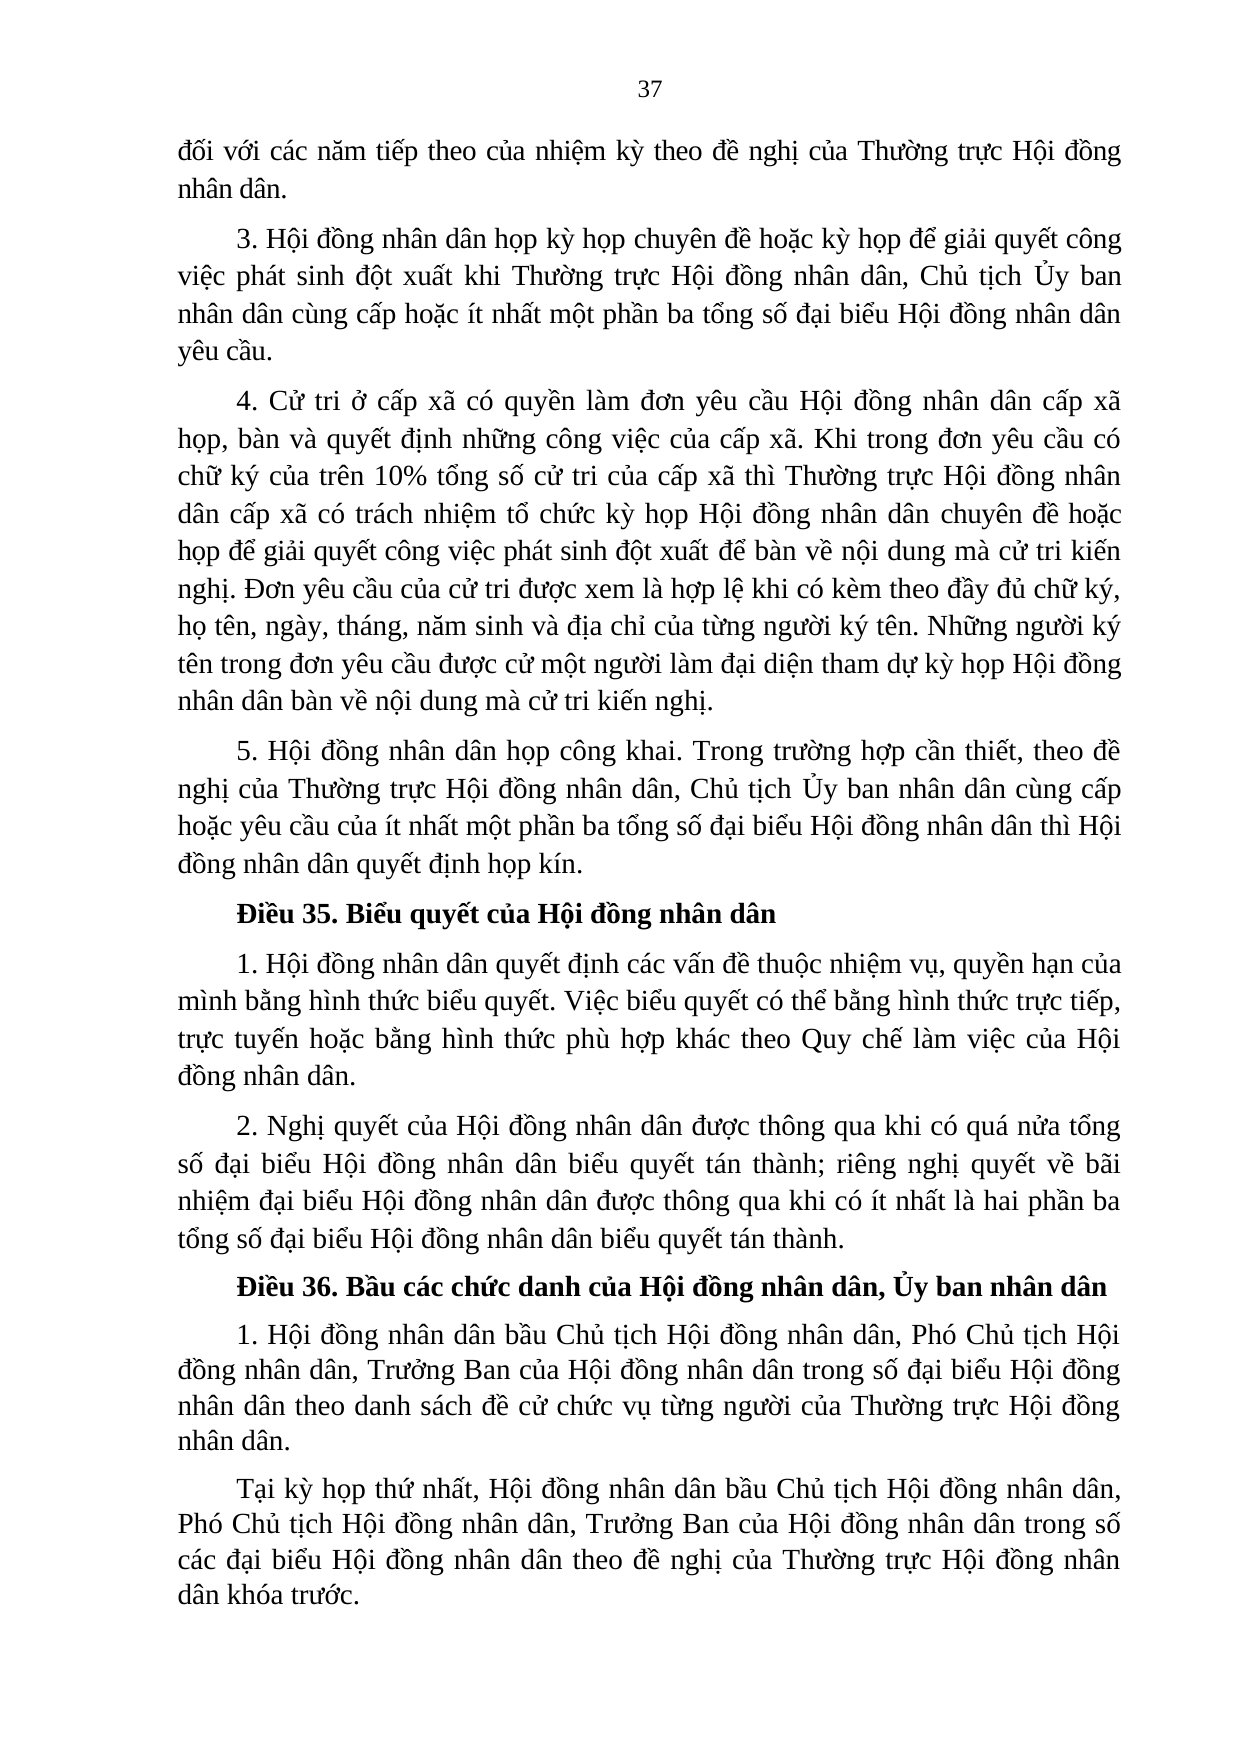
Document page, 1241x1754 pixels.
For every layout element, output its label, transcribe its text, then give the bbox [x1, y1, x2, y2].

text Điều 36. Bầu các chức danh của Hội đồng nhân dân, Ủy ban nhân dân [177, 1268, 1122, 1303]
text Tại kỳ họp thứ nhất, Hội đồng nhân dân bầu Chủ tịch Hội đồng nhân dân, Phó Chủ tịch Hội đồng nhân dân, Trưởng Ban của Hội đồng nhân dân trong số các đại biểu Hội đồng nhân dân theo đề nghị của Thường trực Hội đồng nhân dân khóa trước. [177, 1470, 1122, 1612]
text 5. Hội đồng nhân dân họp công khai. Trong trường hợp cần thiết, theo đề nghị của Thường trực Hội đồng nhân dân, Chủ tịch Ủy ban nhân dân cùng cấp hoặc yêu cầu của ít nhất một phần ba tổng số đại biểu Hội đồng nhân dân thì Hội đồng nhân dân quyết định họp kín. [177, 731, 1122, 881]
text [177, 131, 1122, 206]
text 4. Cử tri ở cấp xã có quyền làm đơn yêu cầu Hội đồng nhân dân cấp xã họp, bàn và quyết định những công việc của cấp xã. Khi trong đơn yêu cầu có chữ ký của trên 10% tổng số cử tri của cấp xã thì Thường trực Hội đồng nhân dân cấp xã có trách nhiệm tổ chức kỳ họp Hội đồng nhân dân chuyên đề hoặc họp để giải quyết công việc phát sinh đột xuất để bàn về nội dung mà cử tri kiến nghị. Đơn yêu cầu của cử tri được xem là hợp lệ khi có kèm theo đầy đủ chữ ký, họ tên, ngày, tháng, năm sinh và địa chỉ của từng người ký tên. Những người ký tên trong đơn yêu cầu được cử một người làm đại diện tham dự kỳ họp Hội đồng nhân dân bàn về nội dung mà cử tri kiến nghị. [177, 381, 1122, 718]
text 1. Hội đồng nhân dân bầu Chủ tịch Hội đồng nhân dân, Phó Chủ tịch Hội đồng nhân dân, Trưởng Ban của Hội đồng nhân dân trong số đại biểu Hội đồng nhân dân theo danh sách đề cử chức vụ từng người của Thường trực Hội đồng nhân dân. [177, 1316, 1122, 1458]
text Điều 35. Biểu quyết của Hội đồng nhân dân [177, 893, 1122, 931]
text 3. Hội đồng nhân dân họp kỳ họp chuyên đề hoặc kỳ họp để giải quyết công việc phát sinh đột xuất khi Thường trực Hội đồng nhân dân, Chủ tịch Ủy ban nhân dân cùng cấp hoặc ít nhất một phần ba tổng số đại biểu Hội đồng nhân dân yêu cầu. [177, 218, 1122, 368]
text 1. Hội đồng nhân dân quyết định các vấn đề thuộc nhiệm vụ, quyền hạn của mình bằng hình thức biểu quyết. Việc biểu quyết có thể bằng hình thức trực tiếp, trực tuyến hoặc bằng hình thức phù hợp khác theo Quy chế làm việc của Hội đồng nhân dân. [177, 943, 1122, 1093]
text 2. Nghị quyết của Hội đồng nhân dân được thông qua khi có quá nửa tổng số đại biểu Hội đồng nhân dân biểu quyết tán thành; riêng nghị quyết về bãi nhiệm đại biểu Hội đồng nhân dân được thông qua khi có ít nhất là hai phần ba tổng số đại biểu Hội đồng nhân dân biểu quyết tán thành. [177, 1106, 1122, 1256]
